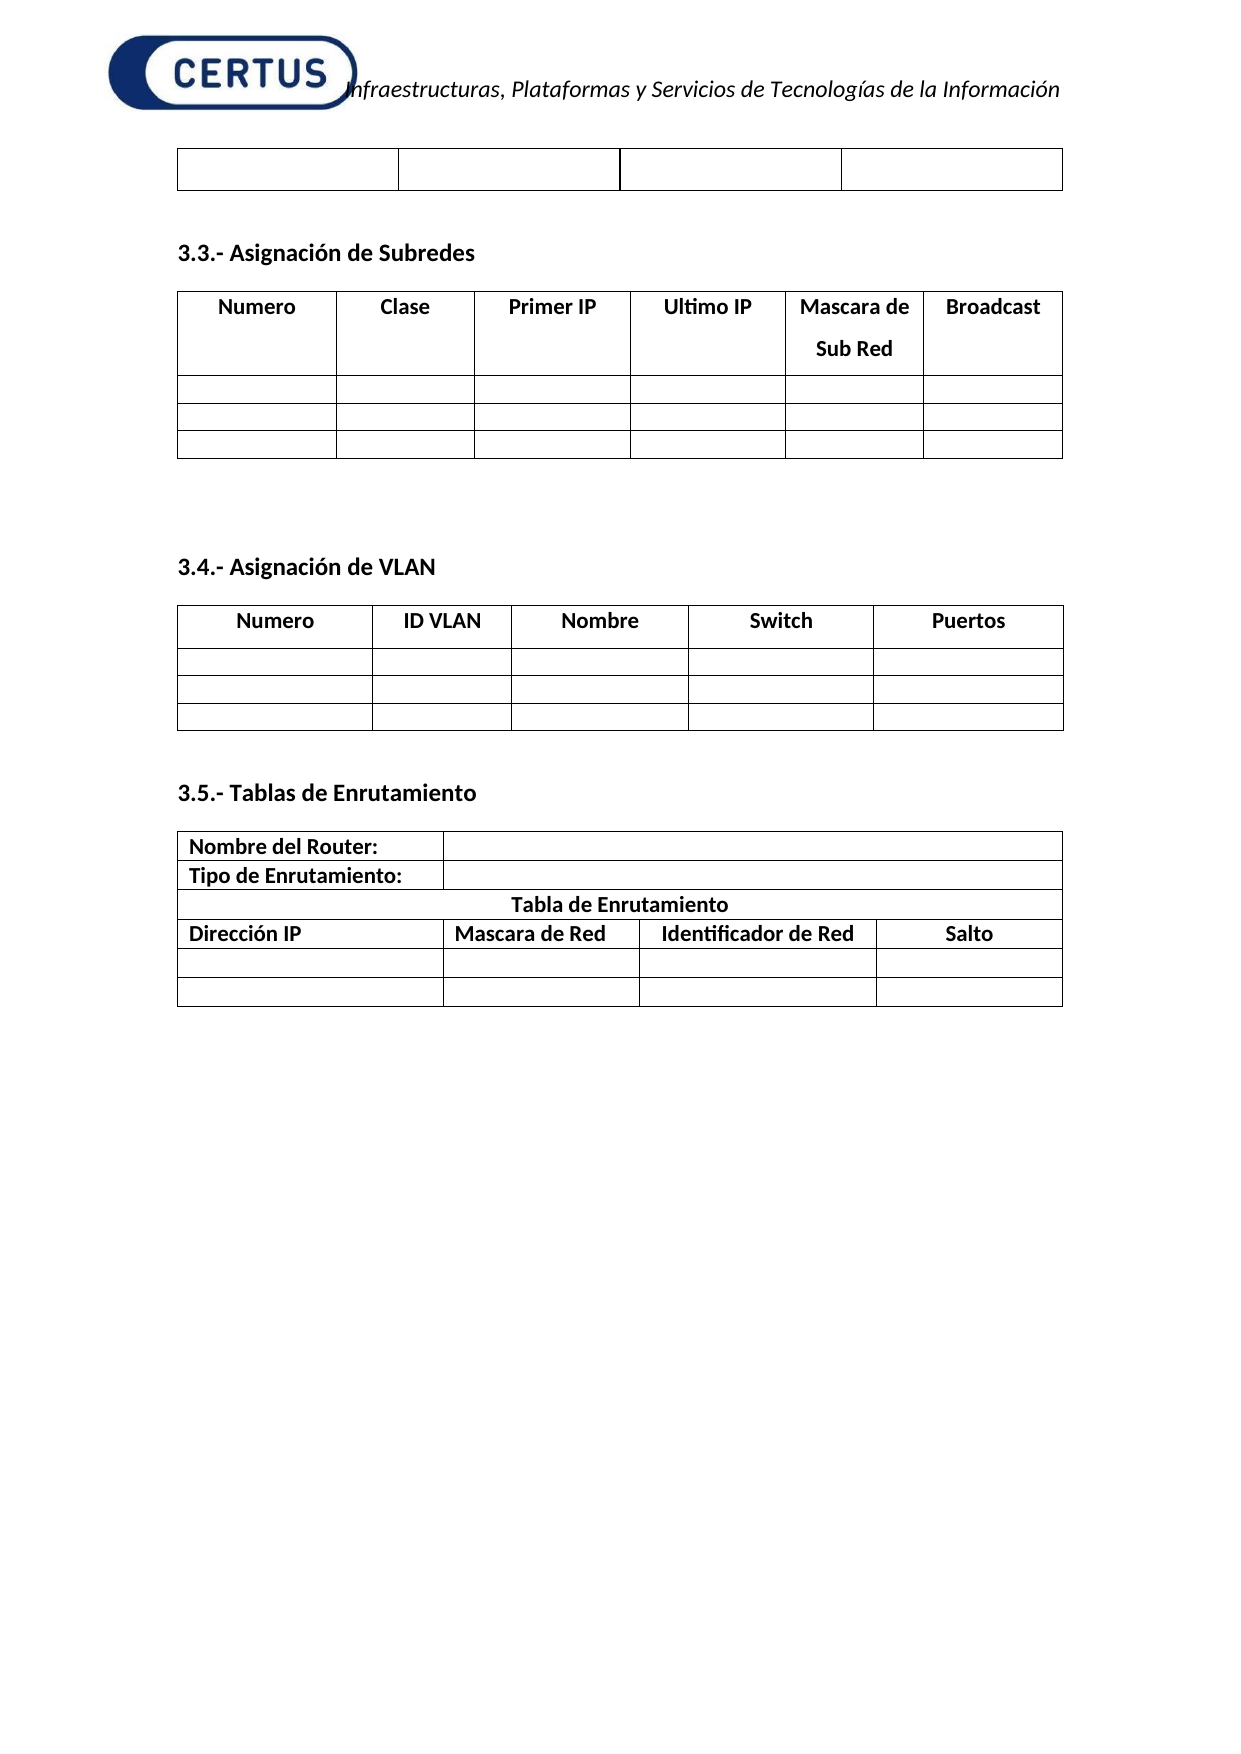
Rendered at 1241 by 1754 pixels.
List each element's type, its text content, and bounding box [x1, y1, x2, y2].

table_cell [689, 649, 873, 675]
table_cell [877, 949, 1062, 977]
table_cell [786, 431, 923, 458]
table_cell [621, 149, 841, 190]
table_cell [631, 376, 785, 403]
table_cell [373, 704, 511, 730]
table_cell [178, 949, 443, 977]
table_cell Identificador de Red [640, 920, 876, 947]
table_cell [512, 704, 688, 730]
table_cell Mascara de Red [444, 920, 639, 947]
table_cell [444, 978, 639, 1006]
table_cell [631, 431, 785, 458]
table_cell Salto [877, 920, 1062, 947]
table_cell [874, 704, 1063, 730]
table_cell [512, 676, 688, 702]
table_cell [874, 649, 1063, 675]
table_header Switch [689, 606, 873, 648]
table_cell [475, 376, 630, 403]
table_cell [399, 149, 619, 190]
table_cell [178, 431, 336, 458]
table_header Nombre del Router: [178, 832, 443, 860]
table_header ID VLAN [373, 606, 511, 648]
table_cell [178, 704, 372, 730]
table_cell [178, 149, 398, 190]
table_cell [640, 949, 876, 977]
subtitle 3.4.- Asignación de VLAN [177, 551, 1063, 582]
table_cell [689, 704, 873, 730]
table_cell [475, 404, 630, 430]
table_header Clase [337, 292, 474, 375]
table_header Numero [178, 292, 336, 375]
table_cell [924, 431, 1062, 458]
table_cell [337, 376, 474, 403]
table_cell [337, 431, 474, 458]
table_cell [786, 376, 923, 403]
table_cell [924, 404, 1062, 430]
table_cell [178, 404, 336, 430]
table_cell [178, 649, 372, 675]
table_cell [512, 649, 688, 675]
table_header Puertos [874, 606, 1063, 648]
table_cell [786, 404, 923, 430]
table_cell [689, 676, 873, 702]
table_header Numero [178, 606, 372, 648]
table_cell [475, 431, 630, 458]
table_cell [337, 404, 474, 430]
table_cell Tipo de Enrutamiento: [178, 861, 443, 889]
table_cell [178, 376, 336, 403]
table_cell [924, 376, 1062, 403]
subtitle 3.5.- Tablas de Enrutamiento [177, 777, 1063, 808]
table_cell [842, 149, 1062, 190]
table_cell [373, 649, 511, 675]
table_cell [877, 978, 1062, 1006]
table_cell [640, 978, 876, 1006]
table_header Mascara de Sub Red [786, 292, 923, 375]
table_cell [631, 404, 785, 430]
table_header Broadcast [924, 292, 1062, 375]
table_header [444, 832, 1062, 860]
table_cell [874, 676, 1063, 702]
picture [103, 34, 359, 112]
table_cell [178, 676, 372, 702]
table_cell Tabla de Enrutamiento [178, 890, 1062, 918]
table_header Primer IP [475, 292, 630, 375]
table_cell [178, 978, 443, 1006]
table_cell [444, 861, 1062, 889]
subtitle 3.3.- Asignación de Subredes [177, 237, 1063, 268]
table_header Nombre [512, 606, 688, 648]
table_cell [444, 949, 639, 977]
table_header Ultimo IP [631, 292, 785, 375]
table_cell Dirección IP [178, 920, 443, 947]
table_cell [373, 676, 511, 702]
